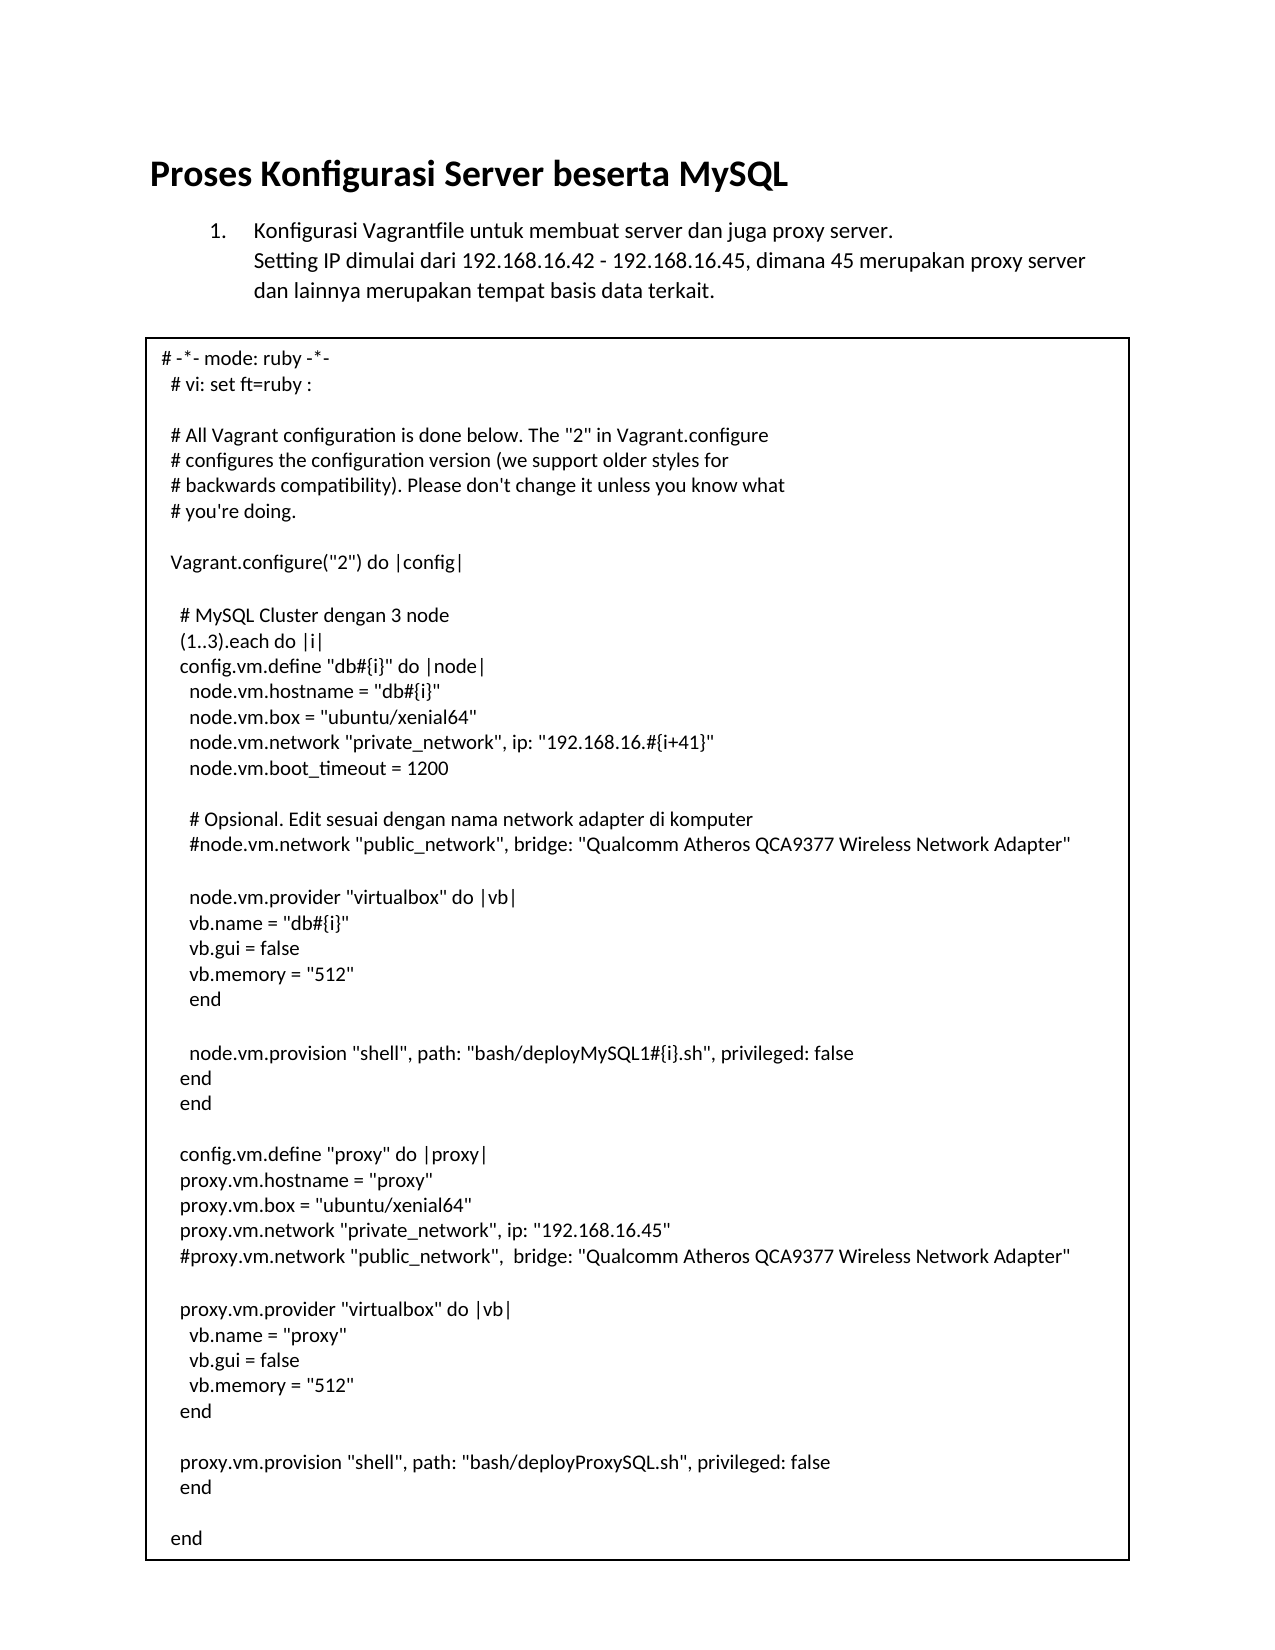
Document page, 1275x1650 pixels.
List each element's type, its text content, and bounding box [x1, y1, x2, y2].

list Konfigurasi Vagrantfile untuk membuat server dan juga proxy server. Setting IP dimulai dari 192.168.16.42 - 192.168.16.45, dimana 45 merupakan proxy server dan lainnya merupakan tempat basis data terkait. [209, 216, 1125, 304]
text Proses Konfigurasi Server beserta MySQL [150, 150, 1125, 196]
